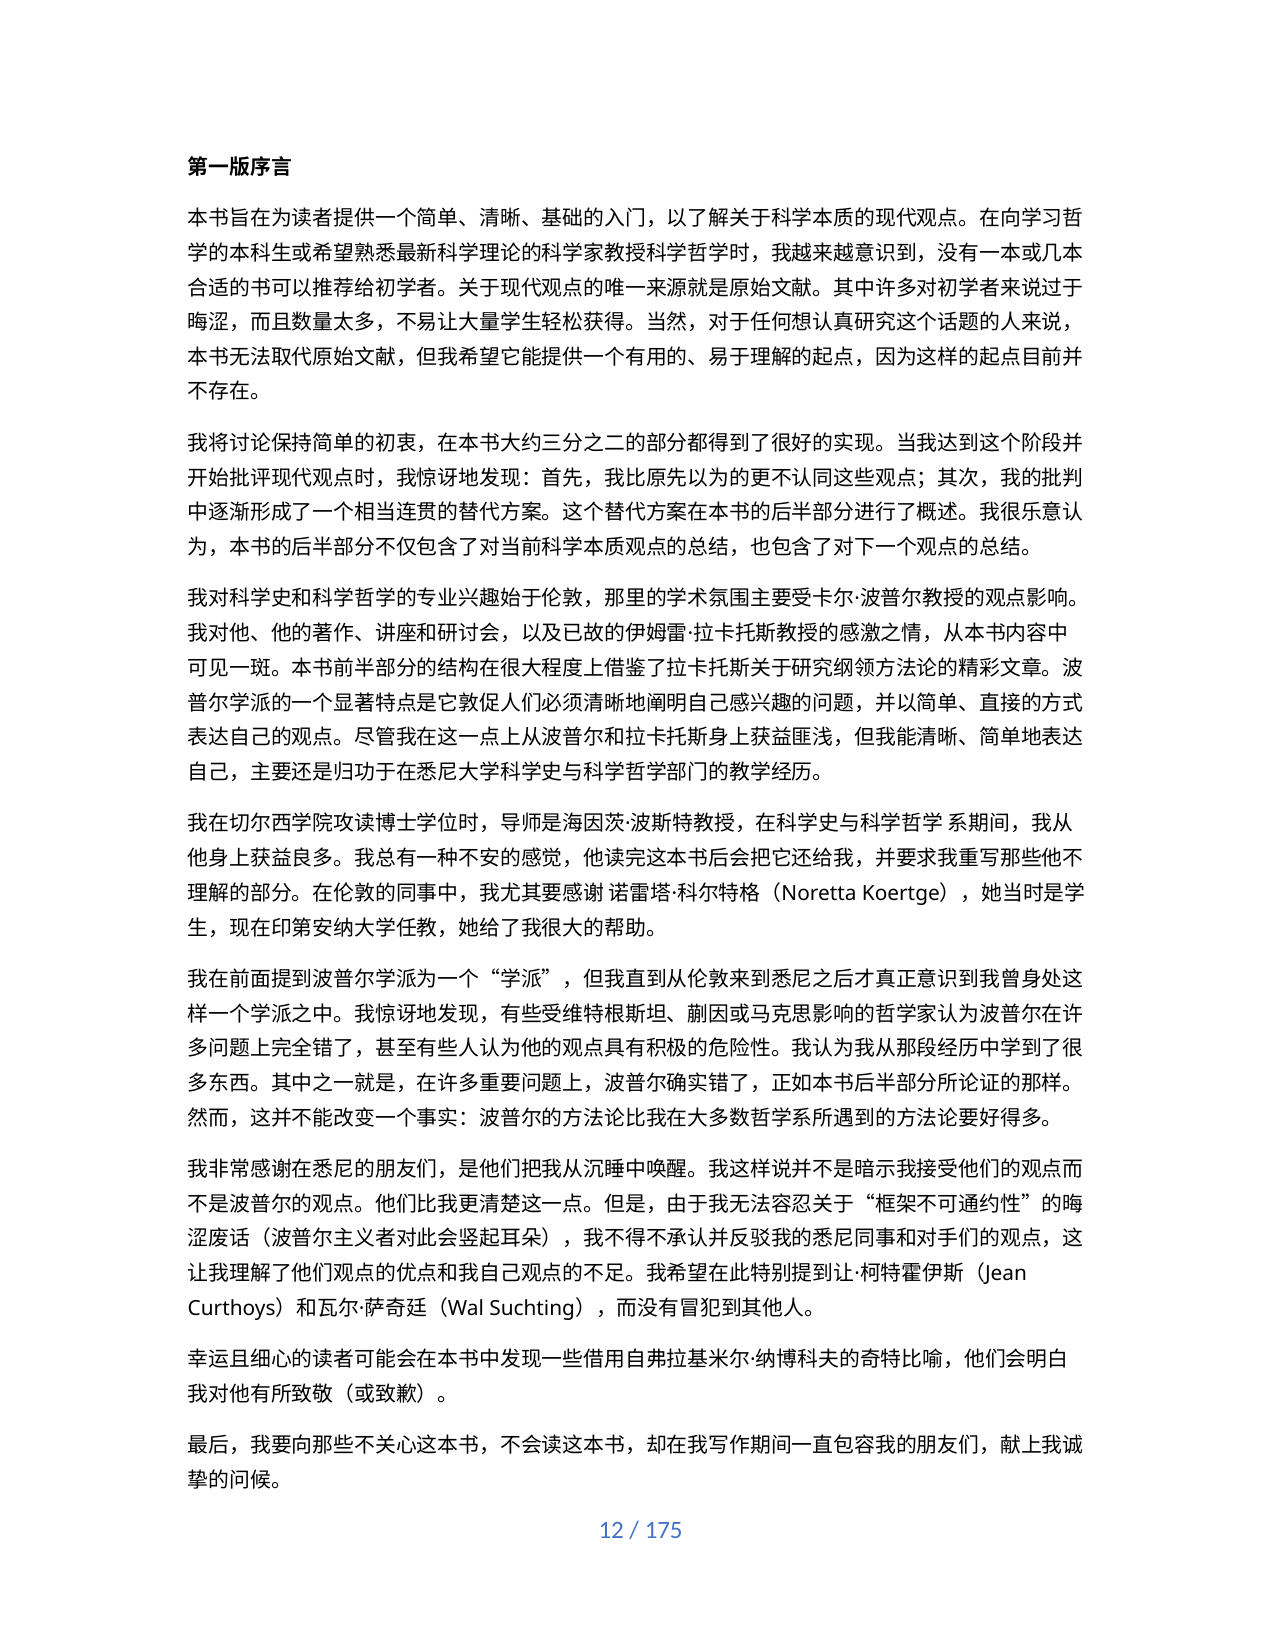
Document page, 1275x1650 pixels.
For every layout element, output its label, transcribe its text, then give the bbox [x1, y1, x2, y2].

text 我对科学史和科学哲学的专业兴趣始于伦敦，那里的学术氛围主要受卡尔·波普尔教授的观点影响。我对他、他的著作、讲座和研讨会，以及已故的伊姆雷·拉卡托斯教授的感激之情，从本书内容中可见一斑。本书前半部分的结构在很大程度上借鉴了拉卡托斯关于研究纲领方法论的精彩文章。波普尔学派的一个显著特点是它敦促人们必须清晰地阐明自己感兴趣的问题，并以简单、直接的方式表达自己的观点。尽管我在这一点上从波普尔和拉卡托斯身上获益匪浅，但我能清晰、简单地表达自己，主要还是归功于在悉尼大学科学史与科学哲学部门的教学经历。 [187, 582, 1087, 785]
text 本书旨在为读者提供一个简单、清晰、基础的入门，以了解关于科学本质的现代观点。在向学习哲学的本科生或希望熟悉最新科学理论的科学家教授科学哲学时，我越来越意识到，没有一本或几本合适的书可以推荐给初学者。关于现代观点的唯一来源就是原始文献。其中许多对初学者来说过于晦涩，而且数量太多，不易让大量学生轻松获得。当然，对于任何想认真研究这个话题的人来说，本书无法取代原始文献，但我希望它能提供一个有用的、易于理解的起点，因为这样的起点目前并不存在。 [187, 201, 1087, 405]
text 我非常感谢在悉尼的朋友们，是他们把我从沉睡中唤醒。我这样说并不是暗示我接受他们的观点而不是波普尔的观点。他们比我更清楚这一点。但是，由于我无法容忍关于“框架不可通约性”的晦涩废话（波普尔主义者对此会竖起耳朵），我不得不承认并反驳我的悉尼同事和对手们的观点，这让我理解了他们观点的优点和我自己观点的不足。我希望在此特别提到让·柯特霍伊斯（Jean Curthoys）和瓦尔·萨奇廷（Wal Suchting），而没有冒犯到其他人。 [187, 1152, 1087, 1321]
text 我在切尔西学院攻读博士学位时，导师是海因茨·波斯特教授，在科学史与科学哲学 系期间，我从他身上获益良多。我总有一种不安的感觉，他读完这本书后会把它还给我，并要求我重写那些他不理解的部分。在伦敦的同事中，我尤其要感谢 诺雷塔·科尔特格（Noretta Koertge），她当时是学生，现在印第安纳大学任教，她给了我很大的帮助。 [187, 807, 1087, 941]
text 我将讨论保持简单的初衷，在本书大约三分之二的部分都得到了很好的实现。当我达到这个阶段并开始批评现代观点时，我惊讶地发现：首先，我比原先以为的更不认同这些观点；其次，我的批判中逐渐形成了一个相当连贯的替代方案。这个替代方案在本书的后半部分进行了概述。我很乐意认为，本书的后半部分不仅包含了对当前科学本质观点的总结，也包含了对下一个观点的总结。 [187, 426, 1087, 560]
text 最后，我要向那些不关心这本书，不会读这本书，却在我写作期间一直包容我的朋友们，献上我诚挚的问候。 [187, 1429, 1087, 1494]
text 第一版序言 [187, 150, 1087, 180]
text 我在前面提到波普尔学派为一个“学派”，但我直到从伦敦来到悉尼之后才真正意识到我曾身处这样一个学派之中。我惊讶地发现，有些受维特根斯坦、蒯因或马克思影响的哲学家认为波普尔在许多问题上完全错了，甚至有些人认为他的观点具有积极的危险性。我认为我从那段经历中学到了很多东西。其中之一就是，在许多重要问题上，波普尔确实错了，正如本书后半部分所论证的那样。然而，这并不能改变一个事实：波普尔的方法论比我在大多数哲学系所遇到的方法论要好得多。 [187, 962, 1087, 1131]
text 幸运且细心的读者可能会在本书中发现一些借用自弗拉基米尔·纳博科夫的奇特比喻，他们会明白我对他有所致敬（或致歉）。 [187, 1343, 1087, 1408]
